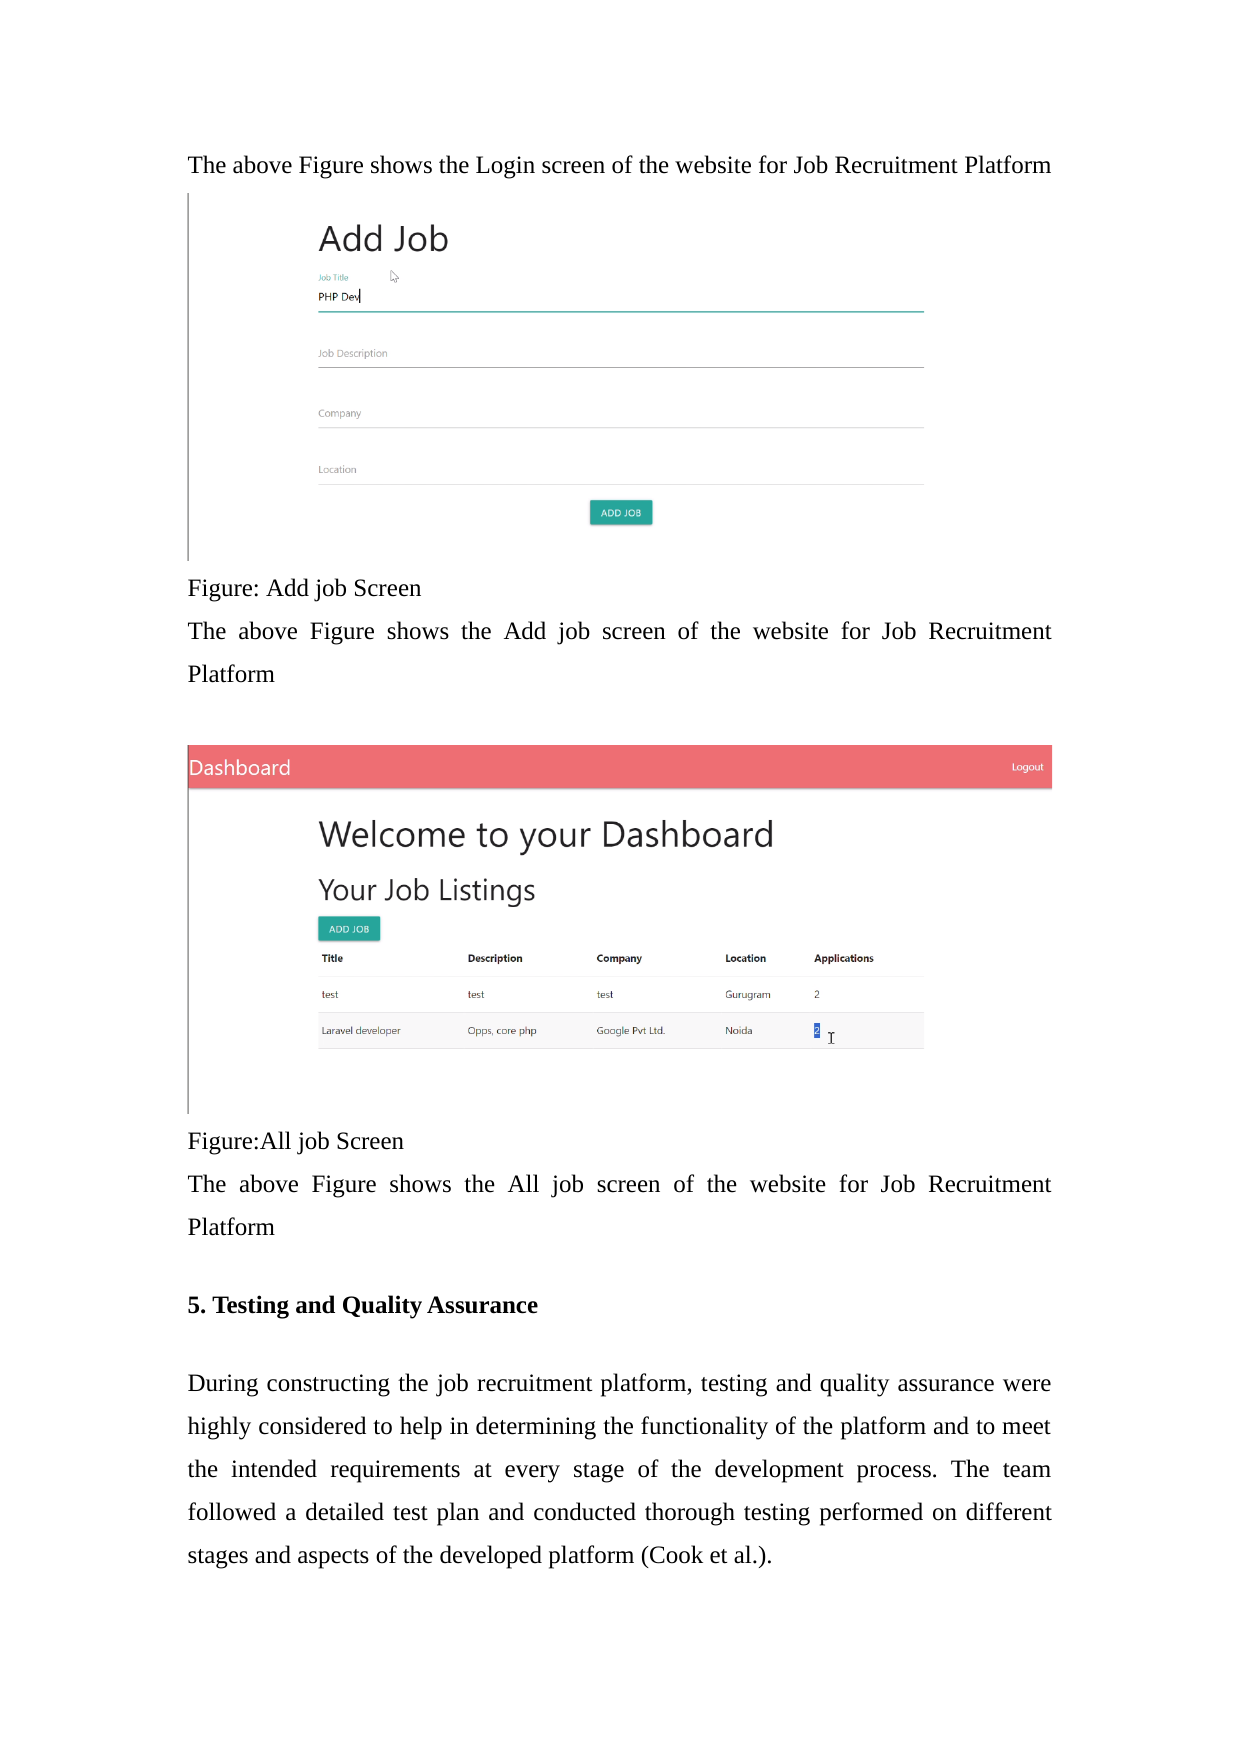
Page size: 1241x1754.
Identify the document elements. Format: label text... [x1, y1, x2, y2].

text The above Figure shows the Login screen of the website for Job Recruitment Platform [187, 150, 1053, 179]
text Figure:All job Screen [187, 1126, 1053, 1154]
text The above Figure shows the Add job screen of the website for Job Recruitment Platform [187, 616, 1053, 688]
text Figure: Add job Screen [187, 573, 1053, 602]
picture [187, 745, 1053, 1114]
text The above Figure shows the All job screen of the website for Job Recruitment Platform [187, 1169, 1053, 1241]
picture [187, 193, 1053, 561]
subtitle 5. Testing and Quality Assurance [187, 1291, 1053, 1319]
text During constructing the job recruitment platform, testing and quality assurance were highly considered to help in determining the functionality of the platform and to meet the intended requirements at every stage of the development process. The team followed a detailed test plan and conducted thorough testing performed on different stages and aspects of the developed platform (Cook et al.). [187, 1368, 1053, 1569]
